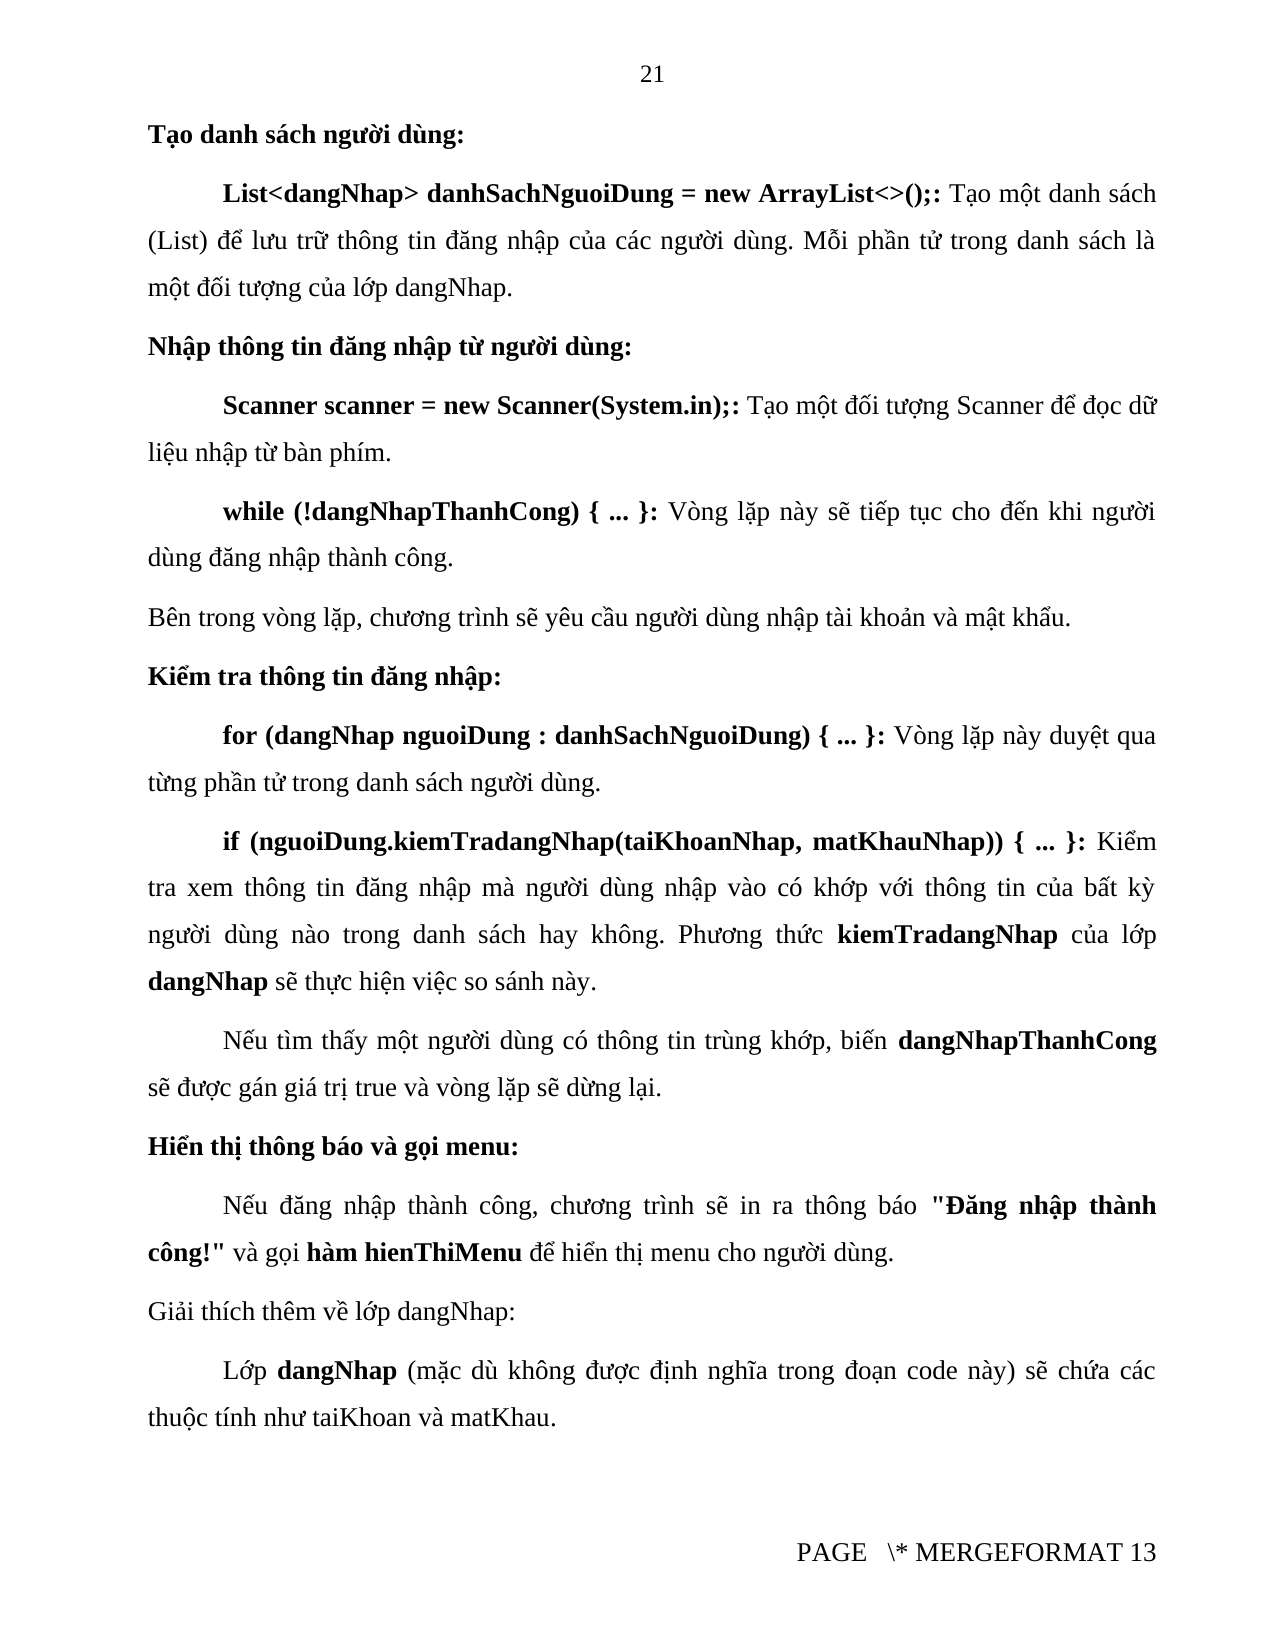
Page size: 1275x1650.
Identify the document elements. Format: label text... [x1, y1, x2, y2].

text Tạo danh sách người dùng: [148, 118, 1157, 149]
text Giải thích thêm về lớp dangNhap: [148, 1295, 1157, 1326]
text Nếu tìm thấy một người dùng có thông tin trùng khớp, biến dangNhapThanhCong sẽ được gán giá trị true và vòng lặp sẽ dừng lại. [148, 1024, 1157, 1102]
text Scanner scanner = new Scanner(System.in);: Tạo một đối tượng Scanner để đọc dữ liệu nhập từ bàn phím. [148, 389, 1157, 467]
text Nhập thông tin đăng nhập từ người dùng: [148, 330, 1157, 361]
text Kiểm tra thông tin đăng nhập: [148, 660, 1157, 691]
text Lớp dangNhap (mặc dù không được định nghĩa trong đoạn code này) sẽ chứa các thuộc tính như taiKhoan và matKhau. [148, 1354, 1157, 1432]
text Nếu đăng nhập thành công, chương trình sẽ in ra thông báo "Đăng nhập thành công!" và gọi hàm hienThiMenu để hiển thị menu cho người dùng. [148, 1189, 1157, 1267]
text List<dangNhap> danhSachNguoiDung = new ArrayList<>();: Tạo một danh sách (List) để lưu trữ thông tin đăng nhập của các người dùng. Mỗi phần tử trong danh sách là một đối tượng của lớp dangNhap. [148, 177, 1157, 302]
text if (nguoiDung.kiemTradangNhap(taiKhoanNhap, matKhauNhap)) { ... }: Kiểm tra xem thông tin đăng nhập mà người dùng nhập vào có khớp với thông tin của bất kỳ người dùng nào trong danh sách hay không. Phương thức kiemTradangNhap của lớp dangNhap sẽ thực hiện việc so sánh này. [148, 825, 1157, 996]
text for (dangNhap nguoiDung : danhSachNguoiDung) { ... }: Vòng lặp này duyệt qua từng phần tử trong danh sách người dùng. [148, 719, 1157, 797]
text while (!dangNhapThanhCong) { ... }: Vòng lặp này sẽ tiếp tục cho đến khi người dùng đăng nhập thành công. [148, 495, 1157, 573]
text Bên trong vòng lặp, chương trình sẽ yêu cầu người dùng nhập tài khoản và mật khẩu. [148, 601, 1157, 632]
text Hiển thị thông báo và gọi menu: [148, 1130, 1157, 1161]
